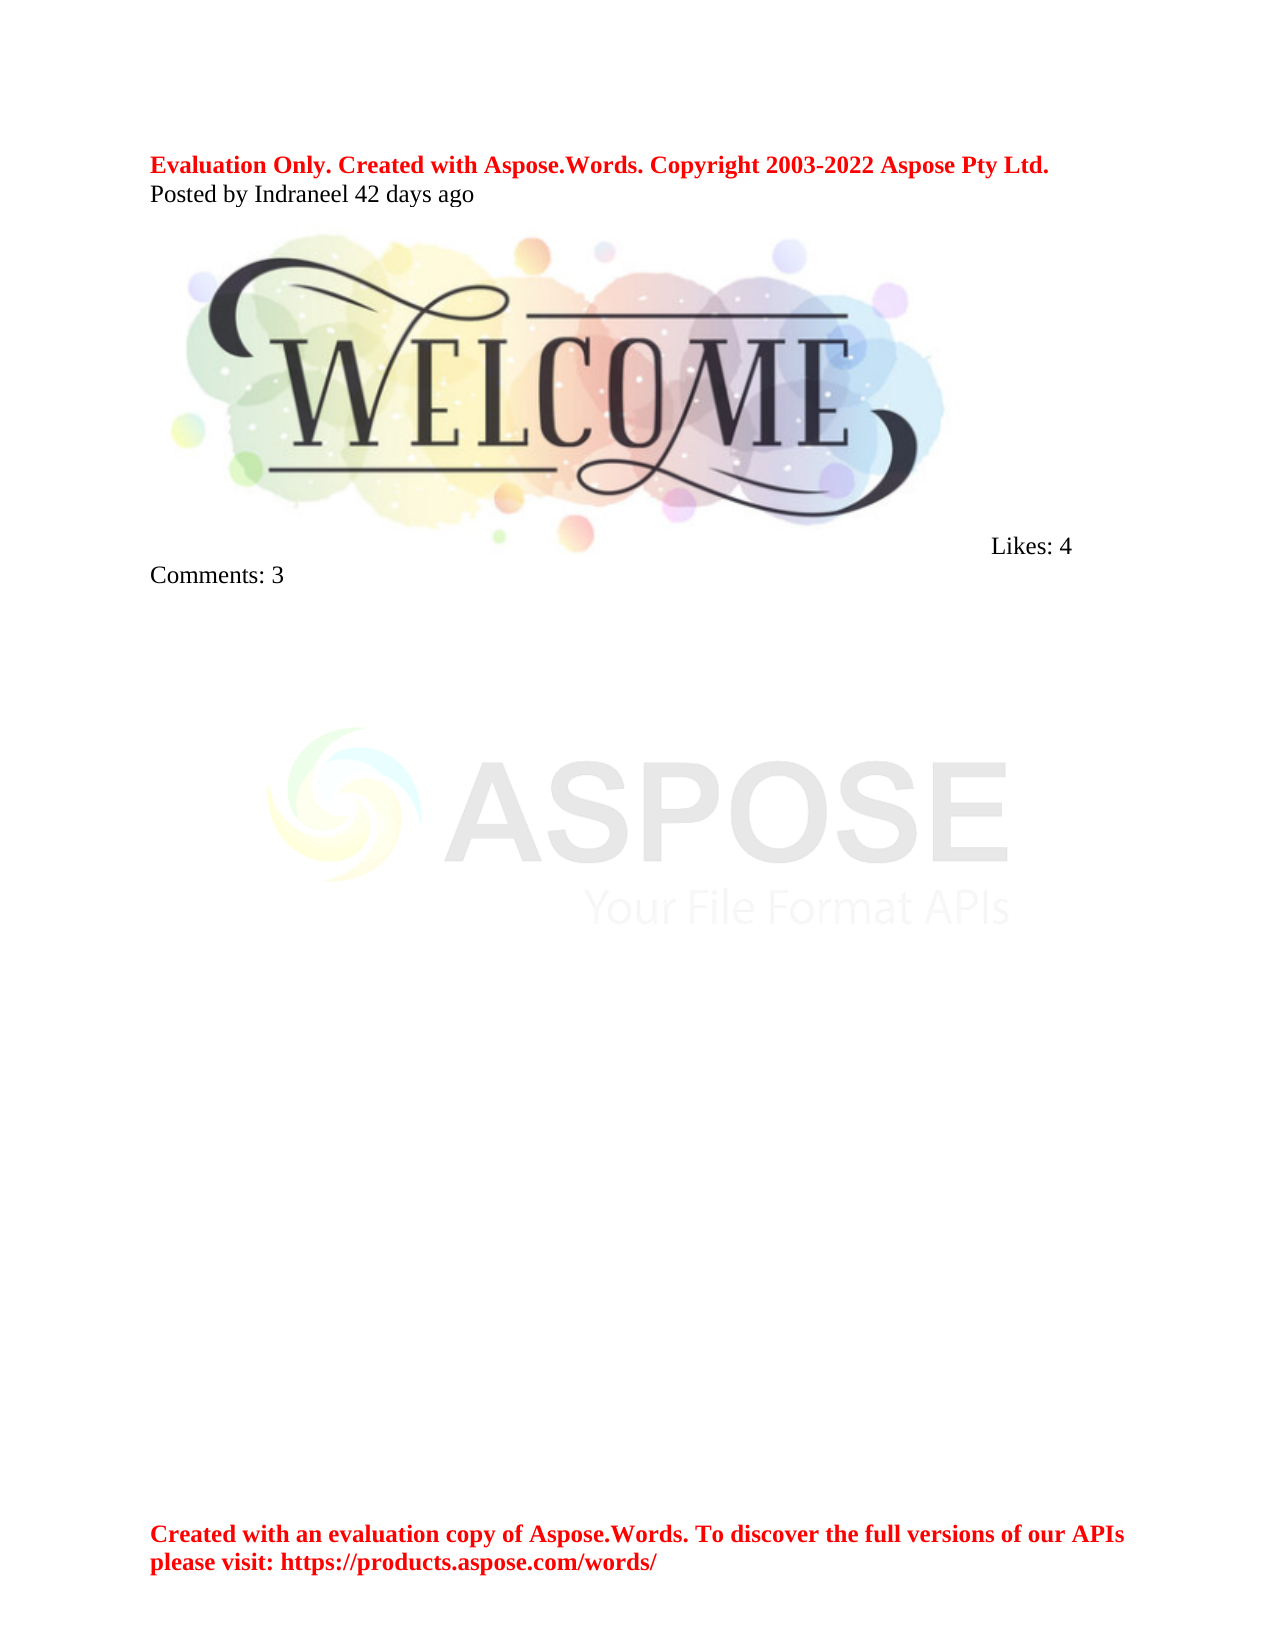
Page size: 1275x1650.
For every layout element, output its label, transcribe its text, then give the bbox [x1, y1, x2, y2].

text Evaluation Only. Created with Aspose.Words. Copyright 2003-2022 Aspose Pty Ltd. [150, 150, 1125, 179]
text Likes: 4 Comments: 3 [150, 207, 1125, 588]
text Posted by Indraneel 42 days ago [150, 179, 1125, 207]
